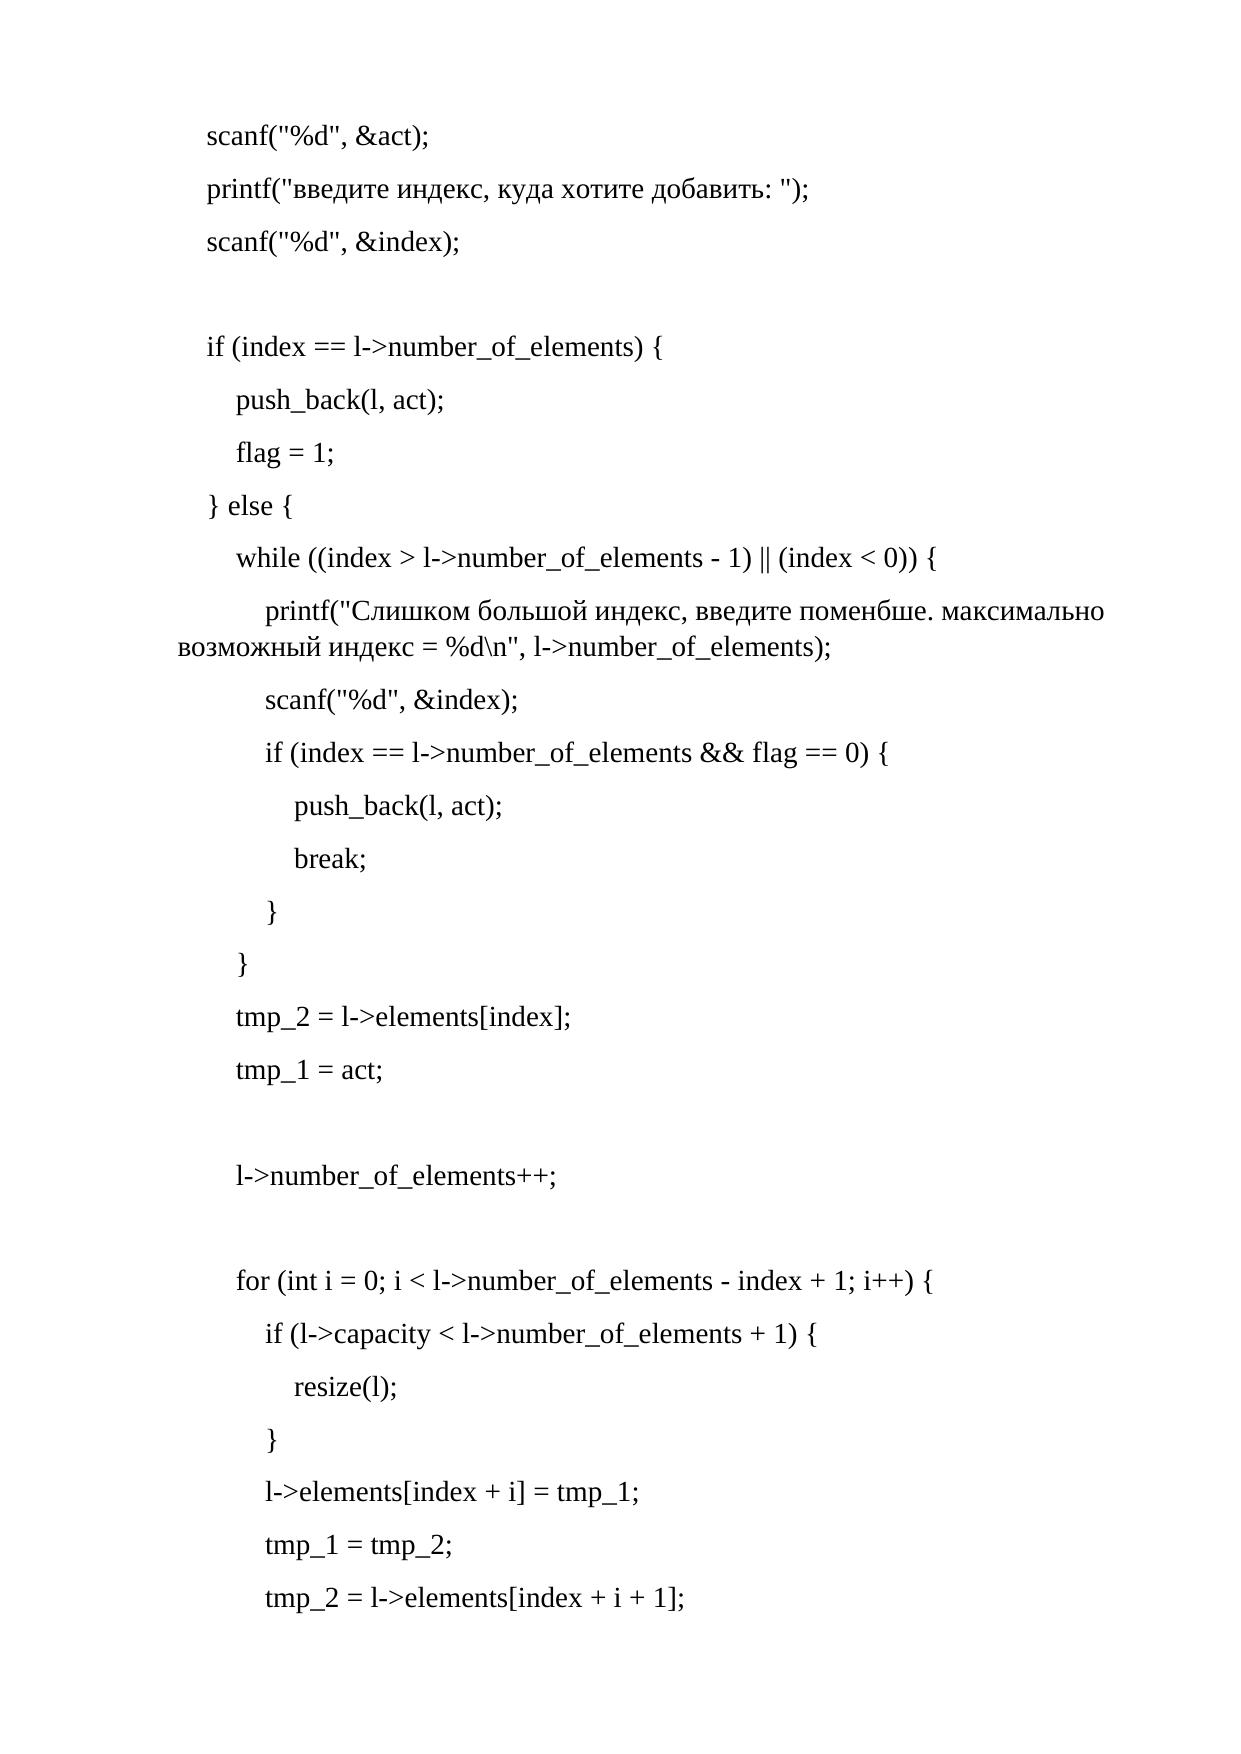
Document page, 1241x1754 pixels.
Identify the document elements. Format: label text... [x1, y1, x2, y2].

text } [177, 894, 1152, 927]
text l->elements[index + i] = tmp_1; [177, 1474, 1152, 1508]
text } [177, 1422, 1152, 1455]
text for (int i = 0; i < l->number_of_elements - index + 1; i++) { [177, 1263, 1152, 1297]
text if (index == l->number_of_elements) { [177, 329, 1152, 363]
text scanf("%d", &index); [177, 682, 1152, 716]
text } else { [177, 488, 1152, 521]
text printf("введите индекс, куда хотите добавить: "); [177, 171, 1152, 204]
text scanf("%d", &index); [177, 224, 1152, 257]
text push_back(l, act); [177, 788, 1152, 822]
text tmp_1 = act; [177, 1052, 1152, 1086]
text while ((index > l->number_of_elements - 1) || (index < 0)) { [177, 541, 1152, 574]
text resize(l); [177, 1369, 1152, 1402]
text scanf("%d", &act); [177, 118, 1152, 152]
text } [177, 946, 1152, 980]
text break; [177, 841, 1152, 874]
text if (index == l->number_of_elements && flag == 0) { [177, 735, 1152, 769]
text if (l->capacity < l->number_of_elements + 1) { [177, 1316, 1152, 1350]
text tmp_2 = l->elements[index + i + 1]; [177, 1580, 1152, 1614]
text flag = 1; [177, 435, 1152, 468]
text printf("Слишком большой индекс, введите поменбше. максимально возможный индекс = %d\n", l->number_of_elements); [177, 593, 1152, 663]
text l->number_of_elements++; [177, 1158, 1152, 1191]
text tmp_2 = l->elements[index]; [177, 999, 1152, 1033]
text tmp_1 = tmp_2; [177, 1527, 1152, 1561]
text push_back(l, act); [177, 382, 1152, 416]
